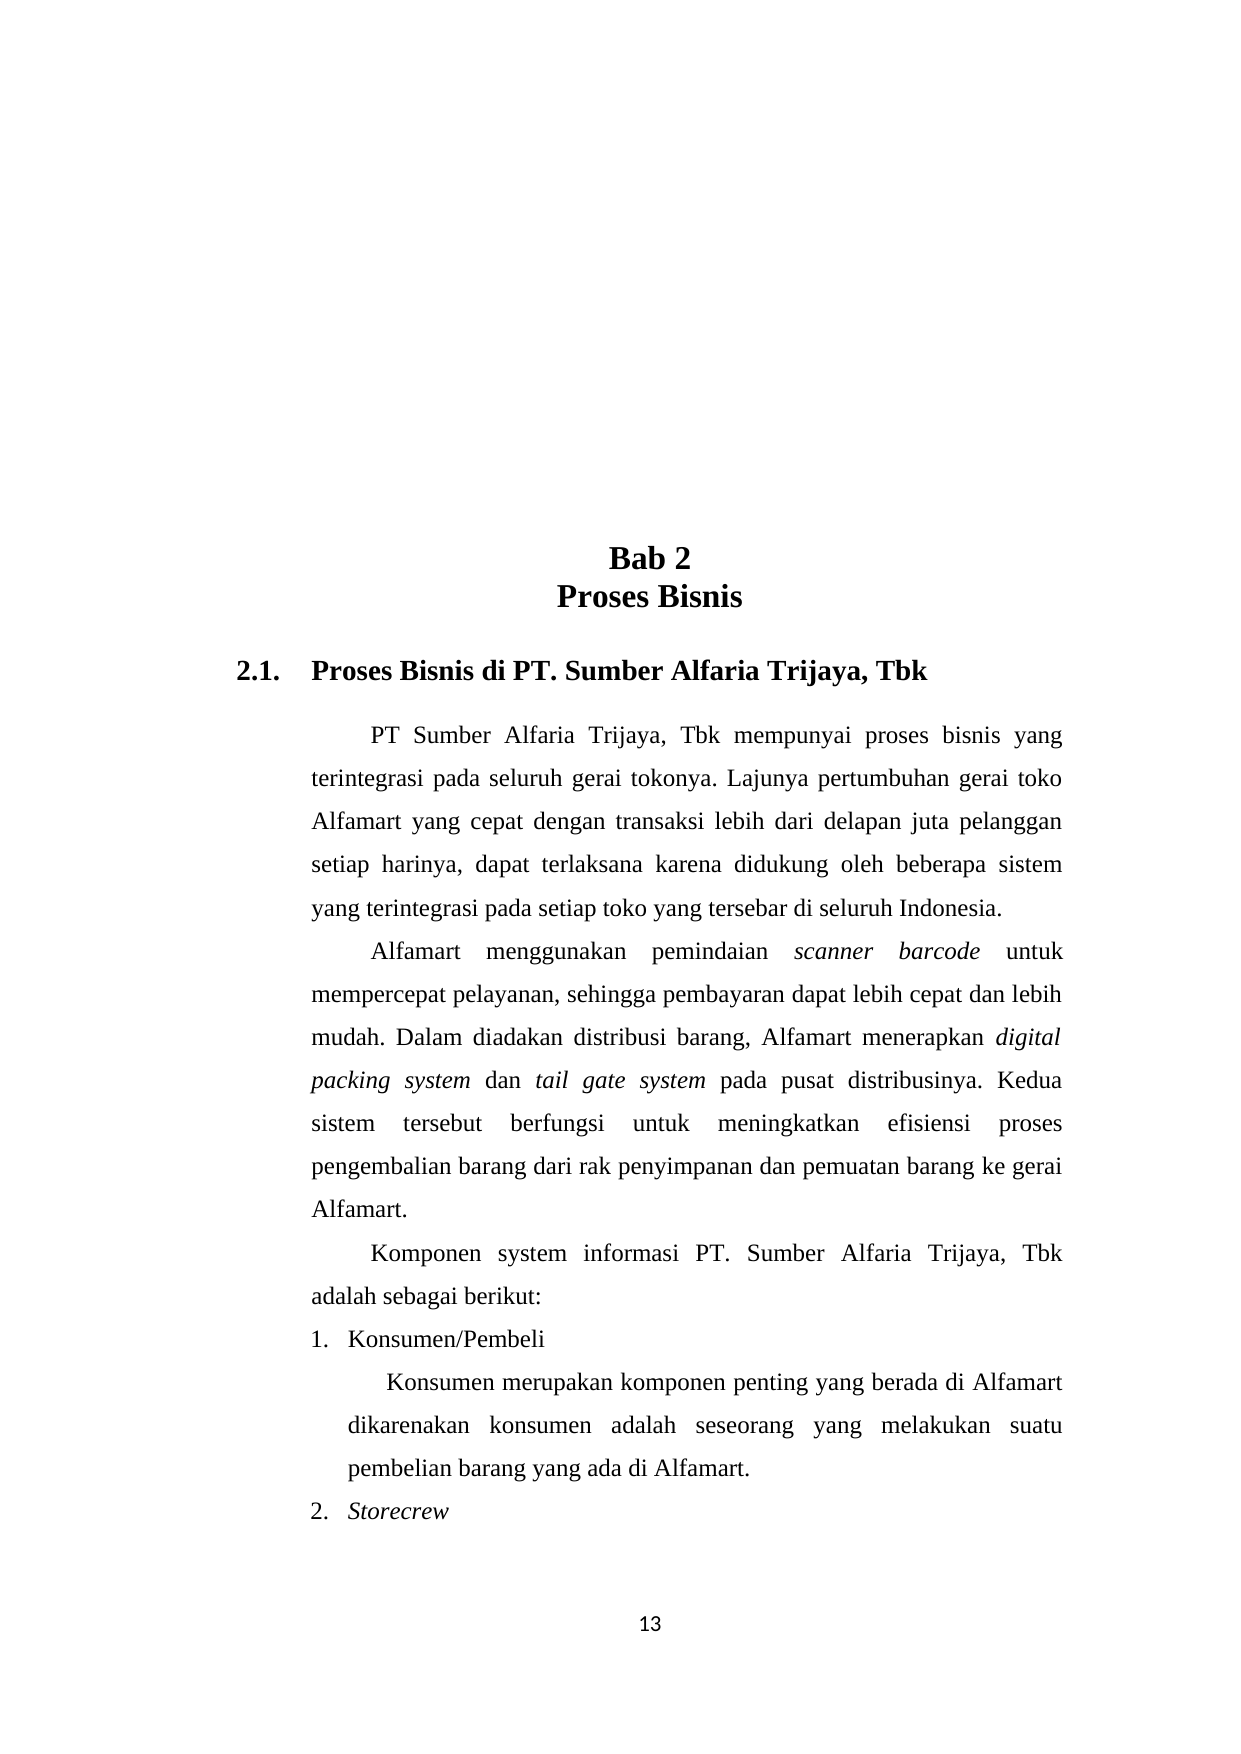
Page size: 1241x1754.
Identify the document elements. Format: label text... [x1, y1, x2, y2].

list Proses Bisnis di PT. Sumber Alfaria Trijaya, Tbk [236, 653, 1063, 687]
list Komponen system informasi PT. Sumber Alfaria Trijaya, Tbk adalah sebagai berikut: [311, 1238, 1063, 1309]
list Alfamart menggunakan pemindaian scanner barcode untuk mempercepat pelayanan, sehingga pembayaran dapat lebih cepat dan lebih mudah. Dalam diadakan distribusi barang, Alfamart menerapkan digital packing system dan tail gate system pada pusat distribusinya. Kedua sistem tersebut berfungsi untuk meningkatkan efisiensi proses pengembalian barang dari rak penyimpanan dan pemuatan barang ke gerai Alfamart. [311, 936, 1063, 1223]
list Konsumen merupakan komponen penting yang berada di Alfamart dikarenakan konsumen adalah seseorang yang melakukan suatu pembelian barang yang ada di Alfamart. [348, 1367, 1063, 1482]
text Bab 2 [236, 538, 1063, 576]
text Proses Bisnis [236, 576, 1063, 615]
list Storecrew [310, 1496, 1063, 1525]
list PT Sumber Alfaria Trijaya, Tbk mempunyai proses bisnis yang terintegrasi pada seluruh gerai tokonya. Lajunya pertumbuhan gerai toko Alfamart yang cepat dengan transaksi lebih dari delapan juta pelanggan setiap harinya, dapat terlaksana karena didukung oleh beberapa sistem yang terintegrasi pada setiap toko yang tersebar di seluruh Indonesia. [311, 720, 1063, 921]
list Konsumen/Pembeli [310, 1324, 1063, 1353]
